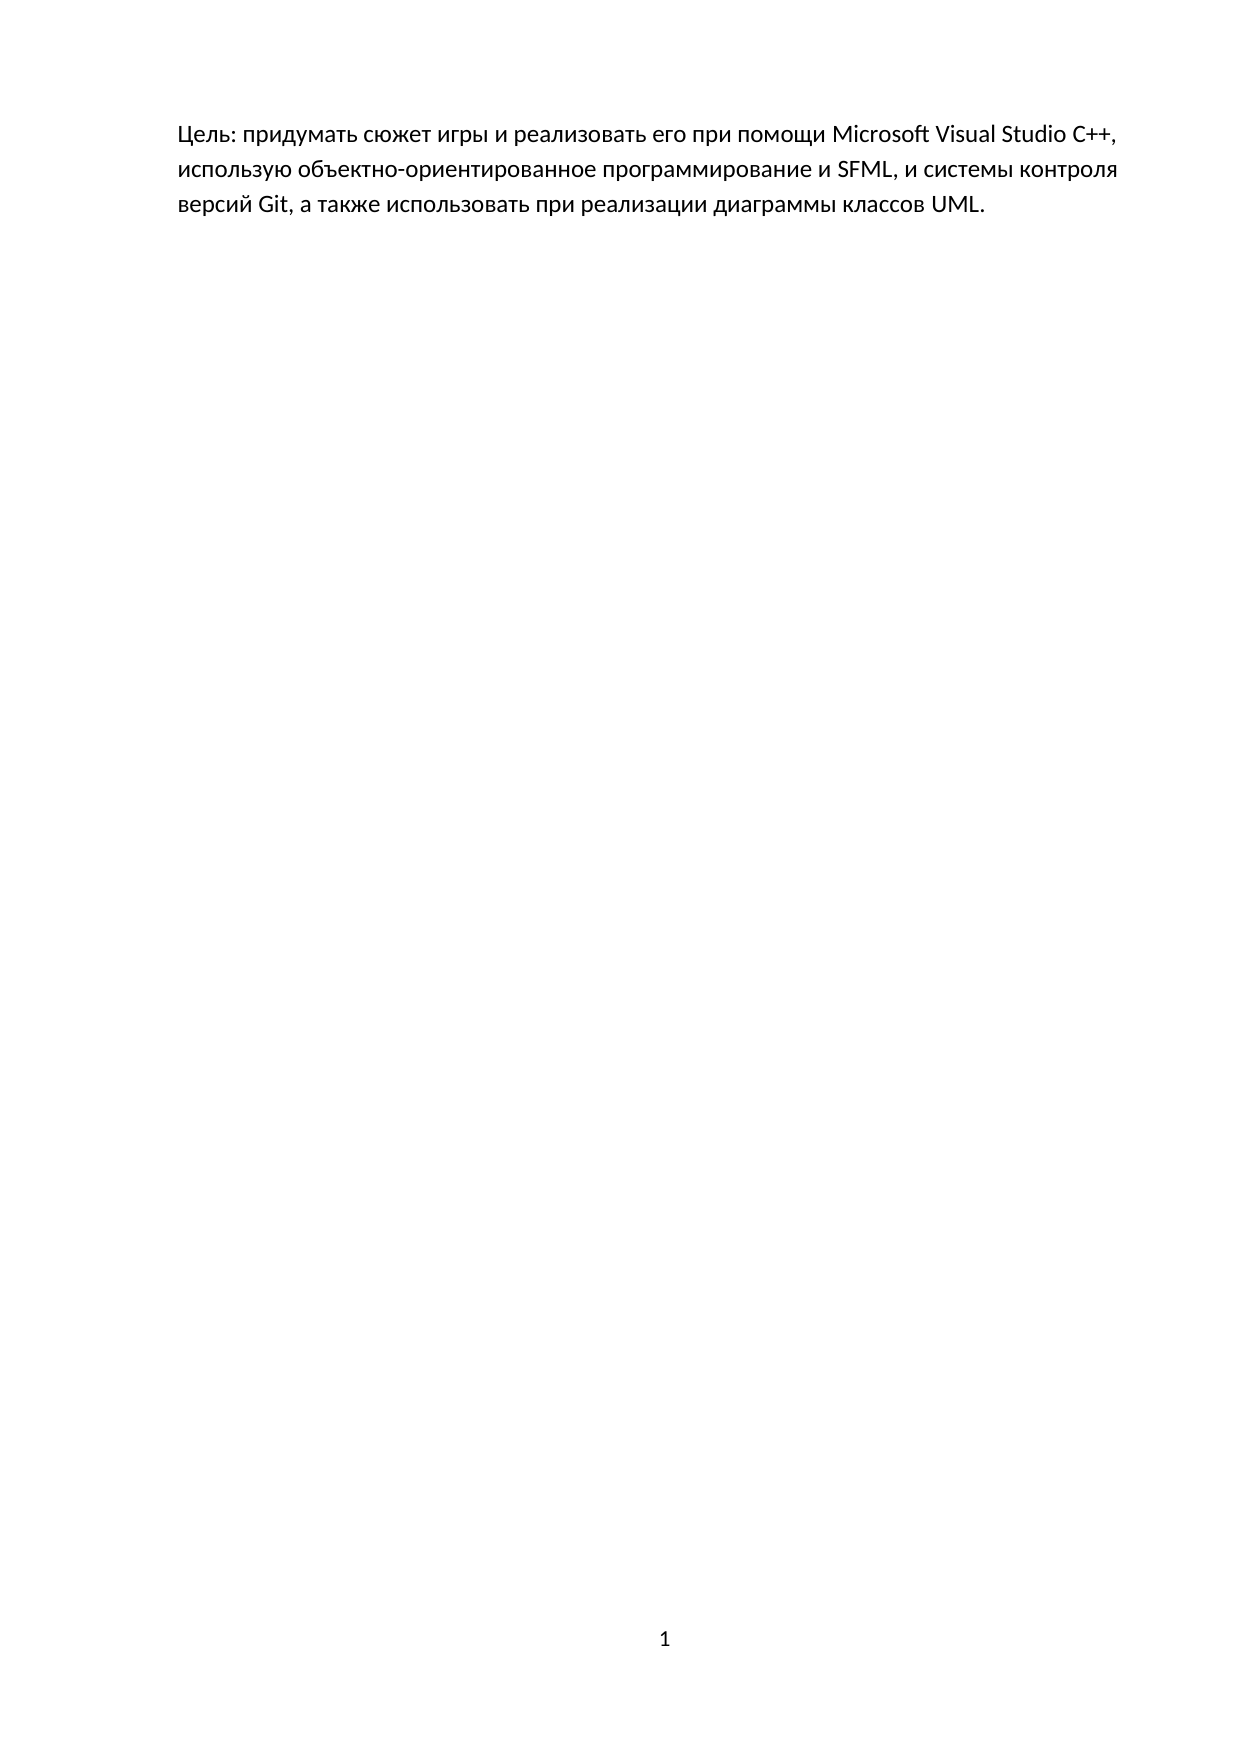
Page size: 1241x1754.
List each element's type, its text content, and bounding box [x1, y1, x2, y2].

text Цель: придумать сюжет игры и реализовать его при помощи Microsoft Visual Studio C++, использую объектно-ориентированное программирование и SFML, и системы контроля версий Git, а также использовать при реализации диаграммы классов UML. [177, 118, 1152, 219]
